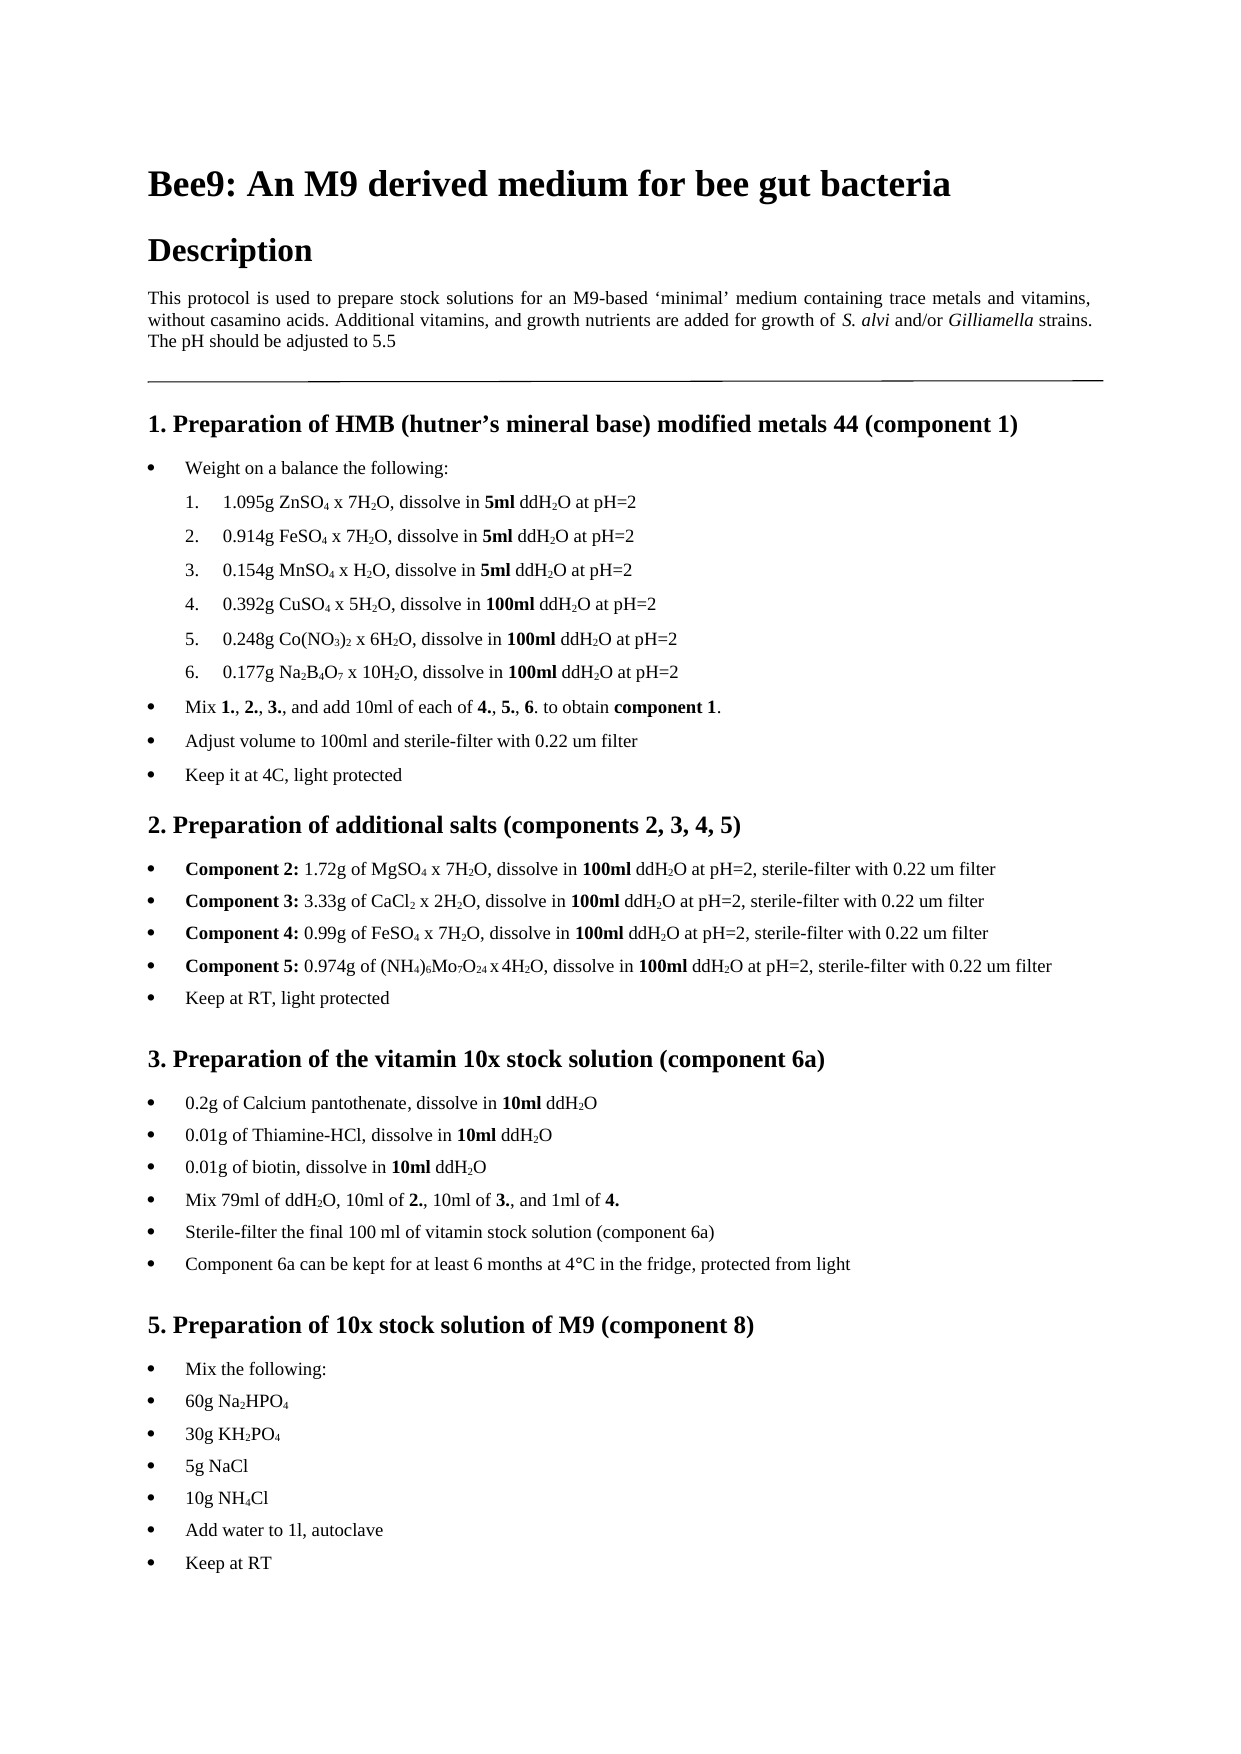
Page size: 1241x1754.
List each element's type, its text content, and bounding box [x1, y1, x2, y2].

list Sterile-filter the final 100 ml of vitamin stock solution (component 6a) [148, 1221, 1092, 1242]
list Component 3: 3.33g of CaCl2 x 2H2O, dissolve in 100ml ddH2O at pH=2, sterile-filter with 0.22 um filter [148, 890, 1092, 912]
text 5. 0.248g Co(NO3)2 x 6H2O, dissolve in 100ml ddH2O at pH=2 [148, 627, 1092, 649]
list 0.01g of biotin, dissolve in 10ml ddH2O [148, 1156, 1092, 1178]
text 3. 0.154g MnSO4 x H2O, dissolve in 5ml ddH2O at pH=2 [148, 559, 1092, 581]
list 0.2g of Calcium pantothenate, dissolve in 10ml ddH2O [148, 1092, 1092, 1113]
list Component 2: 1.72g of MgSO4 x 7H2O, dissolve in 100ml ddH2O at pH=2, sterile-filter with 0.22 um filter [148, 858, 1092, 879]
list Mix 1., 2., 3., and add 10ml of each of 4., 5., 6. to obtain component 1. [148, 696, 1092, 717]
list Mix the following: [148, 1358, 1092, 1379]
list 5g NaCl [148, 1455, 1092, 1476]
list Keep at RT [148, 1552, 1092, 1573]
text 1. 1.095g ZnSO4 x 7H2O, dissolve in 5ml ddH2O at pH=2 [148, 491, 1092, 513]
list 60g Na2HPO4 [148, 1390, 1092, 1412]
text 6. 0.177g Na2B4O7 x 10H2O, dissolve in 100ml ddH2O at pH=2 [148, 661, 1092, 683]
text 4. 0.392g CuSO4 x 5H2O, dissolve in 100ml ddH2O at pH=2 [148, 593, 1092, 615]
list 0.01g of Thiamine-HCl, dissolve in 10ml ddH2O [148, 1124, 1092, 1146]
subtitle Description [148, 230, 1092, 268]
list Component 6a can be kept for at least 6 months at 4°C in the fridge, protected from light [148, 1253, 1092, 1275]
subtitle 5. Preparation of 10x stock solution of M9 (component 8) [148, 1310, 1092, 1339]
subtitle 2. Preparation of additional salts (components 2, 3, 4, 5) [148, 810, 1092, 839]
subtitle 3. Preparation of the vitamin 10x stock solution (component 6a) [148, 1044, 1092, 1073]
text This protocol is used to prepare stock solutions for an M9-based ‘minimal’ medium containing trace metals and vitamins, without casamino acids. Additional vitamins, and growth nutrients are added for growth of S. alvi and/or Gilliamella strains. The pH should be adjusted to 5.5 [148, 287, 1092, 352]
list Add water to 1l, autoclave [148, 1519, 1092, 1541]
subtitle Bee9: An M9 derived medium for bee gut bacteria [148, 162, 1092, 205]
subtitle 1. Preparation of HMB (hutner’s mineral base) modified metals 44 (component 1) [148, 409, 1092, 438]
list Component 5: 0.974g of (NH4)6Mo7O24 x 4H2O, dissolve in 100ml ddH2O at pH=2, sterile-filter with 0.22 um filter [148, 954, 1092, 976]
list Mix 79ml of ddH2O, 10ml of 2., 10ml of 3., and 1ml of 4. [148, 1188, 1092, 1210]
list Weight on a balance the following: [148, 457, 1092, 479]
list Keep it at 4C, light protected [148, 764, 1092, 785]
list 30g KH2PO4 [148, 1422, 1092, 1444]
text 2. 0.914g FeSO4 x 7H2O, dissolve in 5ml ddH2O at pH=2 [148, 525, 1092, 547]
list 10g NH4Cl [148, 1487, 1092, 1509]
list Adjust volume to 100ml and sterile-filter with 0.22 um filter [148, 729, 1092, 751]
list Component 4: 0.99g of FeSO4 x 7H2O, dissolve in 100ml ddH2O at pH=2, sterile-filter with 0.22 um filter [148, 922, 1092, 944]
list Keep at RT, light protected [148, 987, 1092, 1008]
